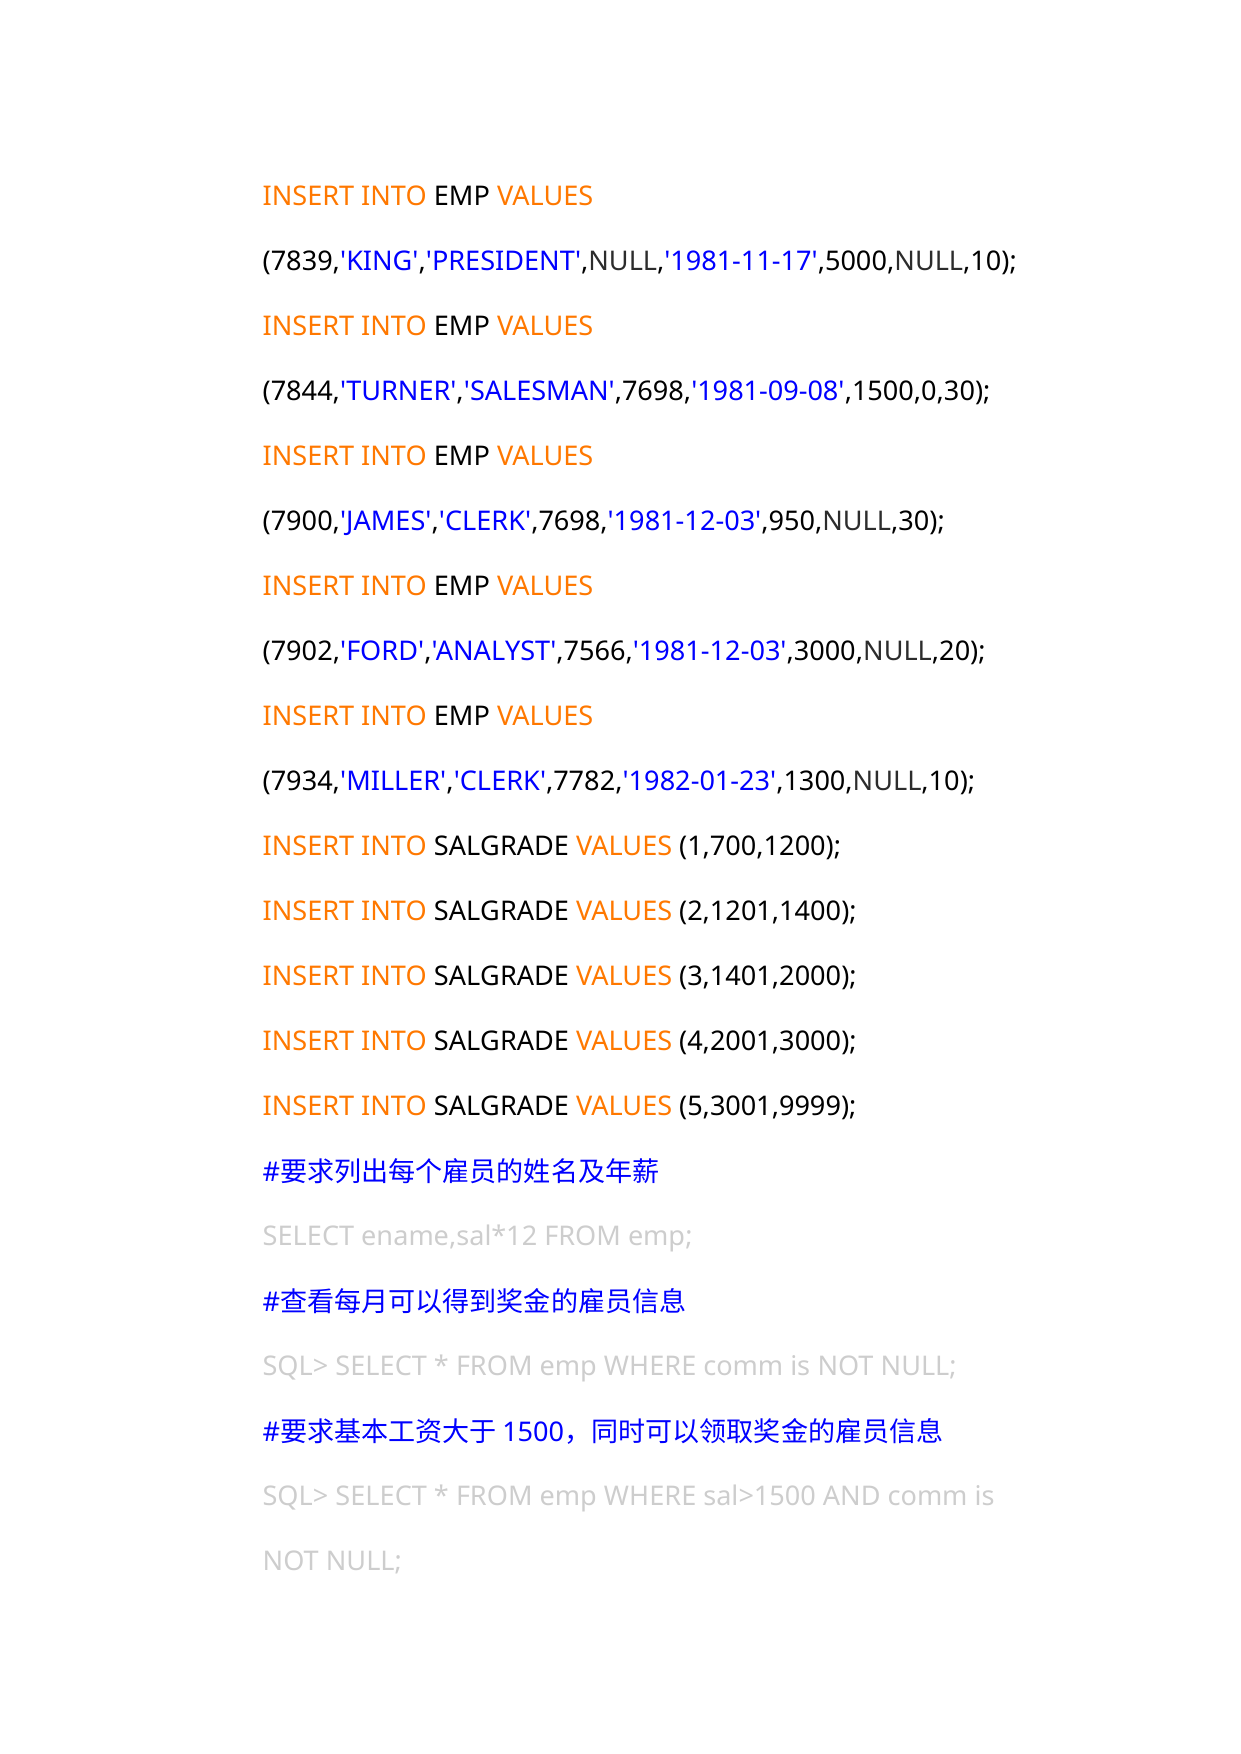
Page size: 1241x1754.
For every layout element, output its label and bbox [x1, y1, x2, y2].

list [187, 162, 1053, 1592]
